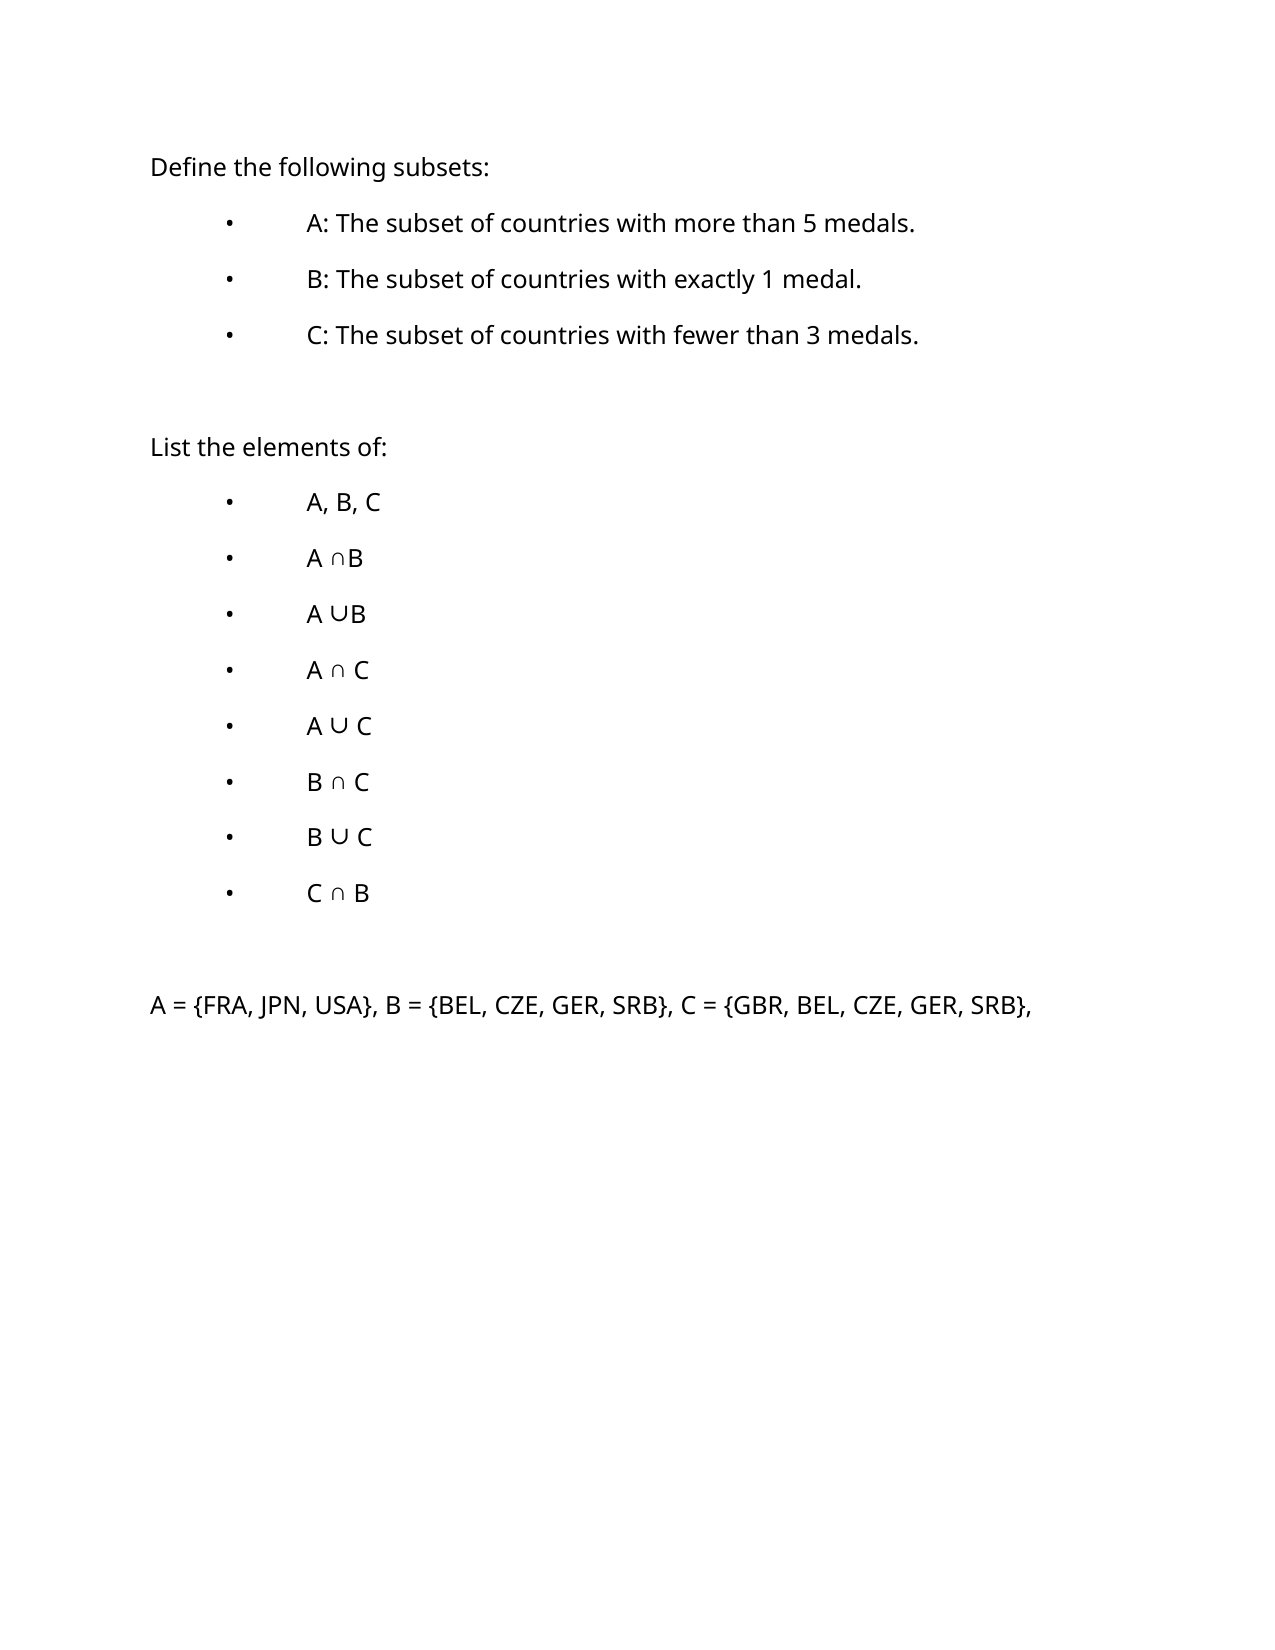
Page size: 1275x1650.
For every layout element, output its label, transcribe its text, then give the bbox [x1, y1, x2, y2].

text • A B [150, 541, 1125, 575]
text • A B [150, 597, 1125, 631]
text • C: The subset of countries with fewer than 3 medals. [150, 317, 1125, 352]
text • A C [150, 652, 1125, 687]
text • C B [150, 876, 1125, 910]
text A = {FRA, JPN, USA}, B = {BEL, CZE, GER, SRB}, C = {GBR, BEL, CZE, GER, SRB}, [150, 987, 1125, 1022]
text • A: The subset of countries with more than 5 medals. [150, 206, 1125, 240]
text • A, B, C [150, 485, 1125, 519]
text • B: The subset of countries with exactly 1 medal. [150, 262, 1125, 296]
text • A C [150, 708, 1125, 742]
text Define the following subsets: [150, 150, 1125, 184]
text • B C [150, 764, 1125, 798]
text • B C [150, 820, 1125, 854]
text List the elements of: [150, 429, 1125, 463]
